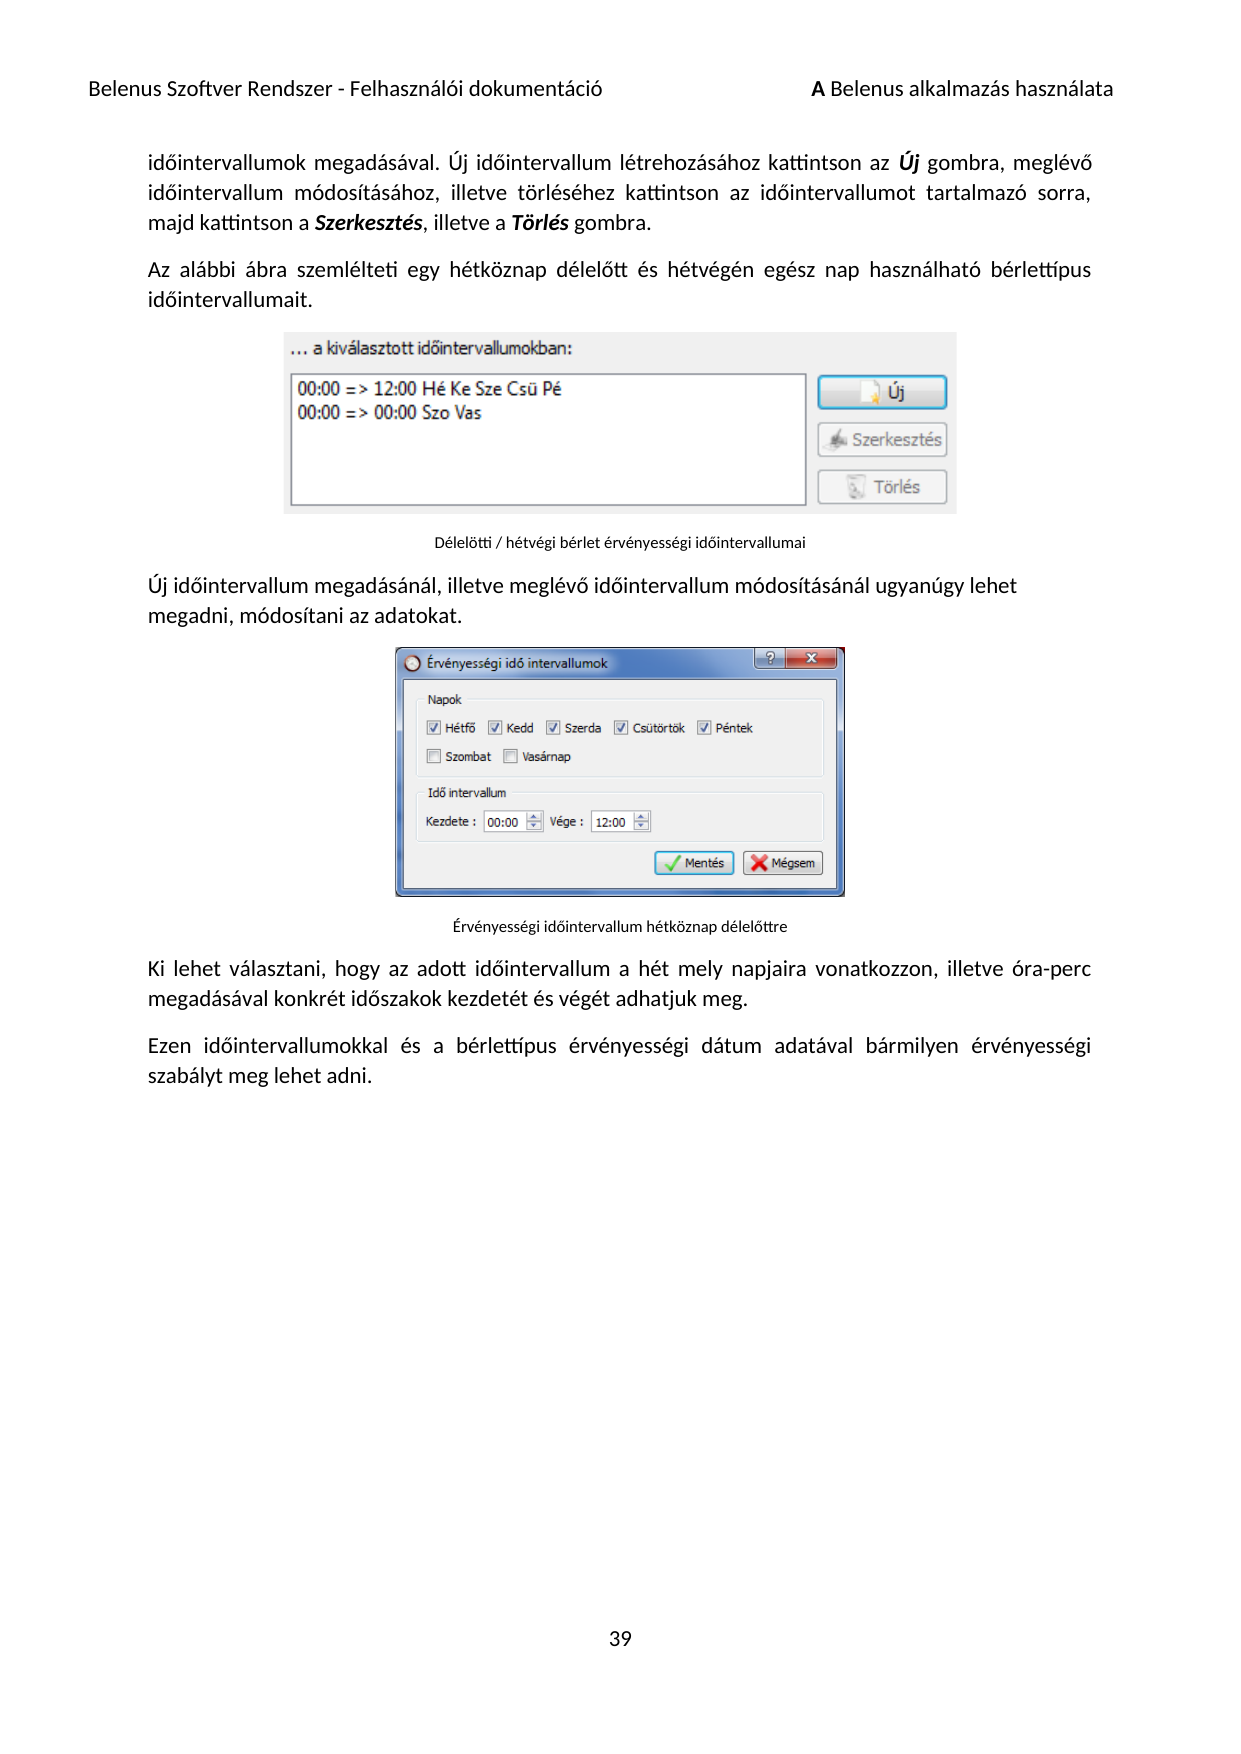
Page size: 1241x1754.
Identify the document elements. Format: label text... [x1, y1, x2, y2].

text Ezen időintervallumokkal és a bérlettípus érvényességi dátum adatával bármilyen érvényességi szabályt meg lehet adni. [148, 1031, 1093, 1090]
text Új időintervallum megadásánál, illetve meglévő időintervallum módosításánál ugyanúgy lehet megadni, módosítani az adatokat. [148, 571, 1093, 629]
text Ki lehet választani, hogy az adott időintervallum a hét mely napjaira vonatkozzon, illetve óra-perc megadásával konkrét időszakok kezdetét és végét adhatjuk meg. [148, 954, 1093, 1013]
text Az alábbi ábra szemlélteti egy hétköznap délelőtt és hétvégén egész nap használható bérlettípus időintervallumait. [148, 255, 1093, 313]
picture [395, 647, 845, 897]
text Délelötti / hétvégi bérlet érvényességi időintervallumai [148, 532, 1093, 552]
picture [283, 332, 957, 514]
text Érvényességi időintervallum hétköznap délelőttre [148, 916, 1093, 936]
